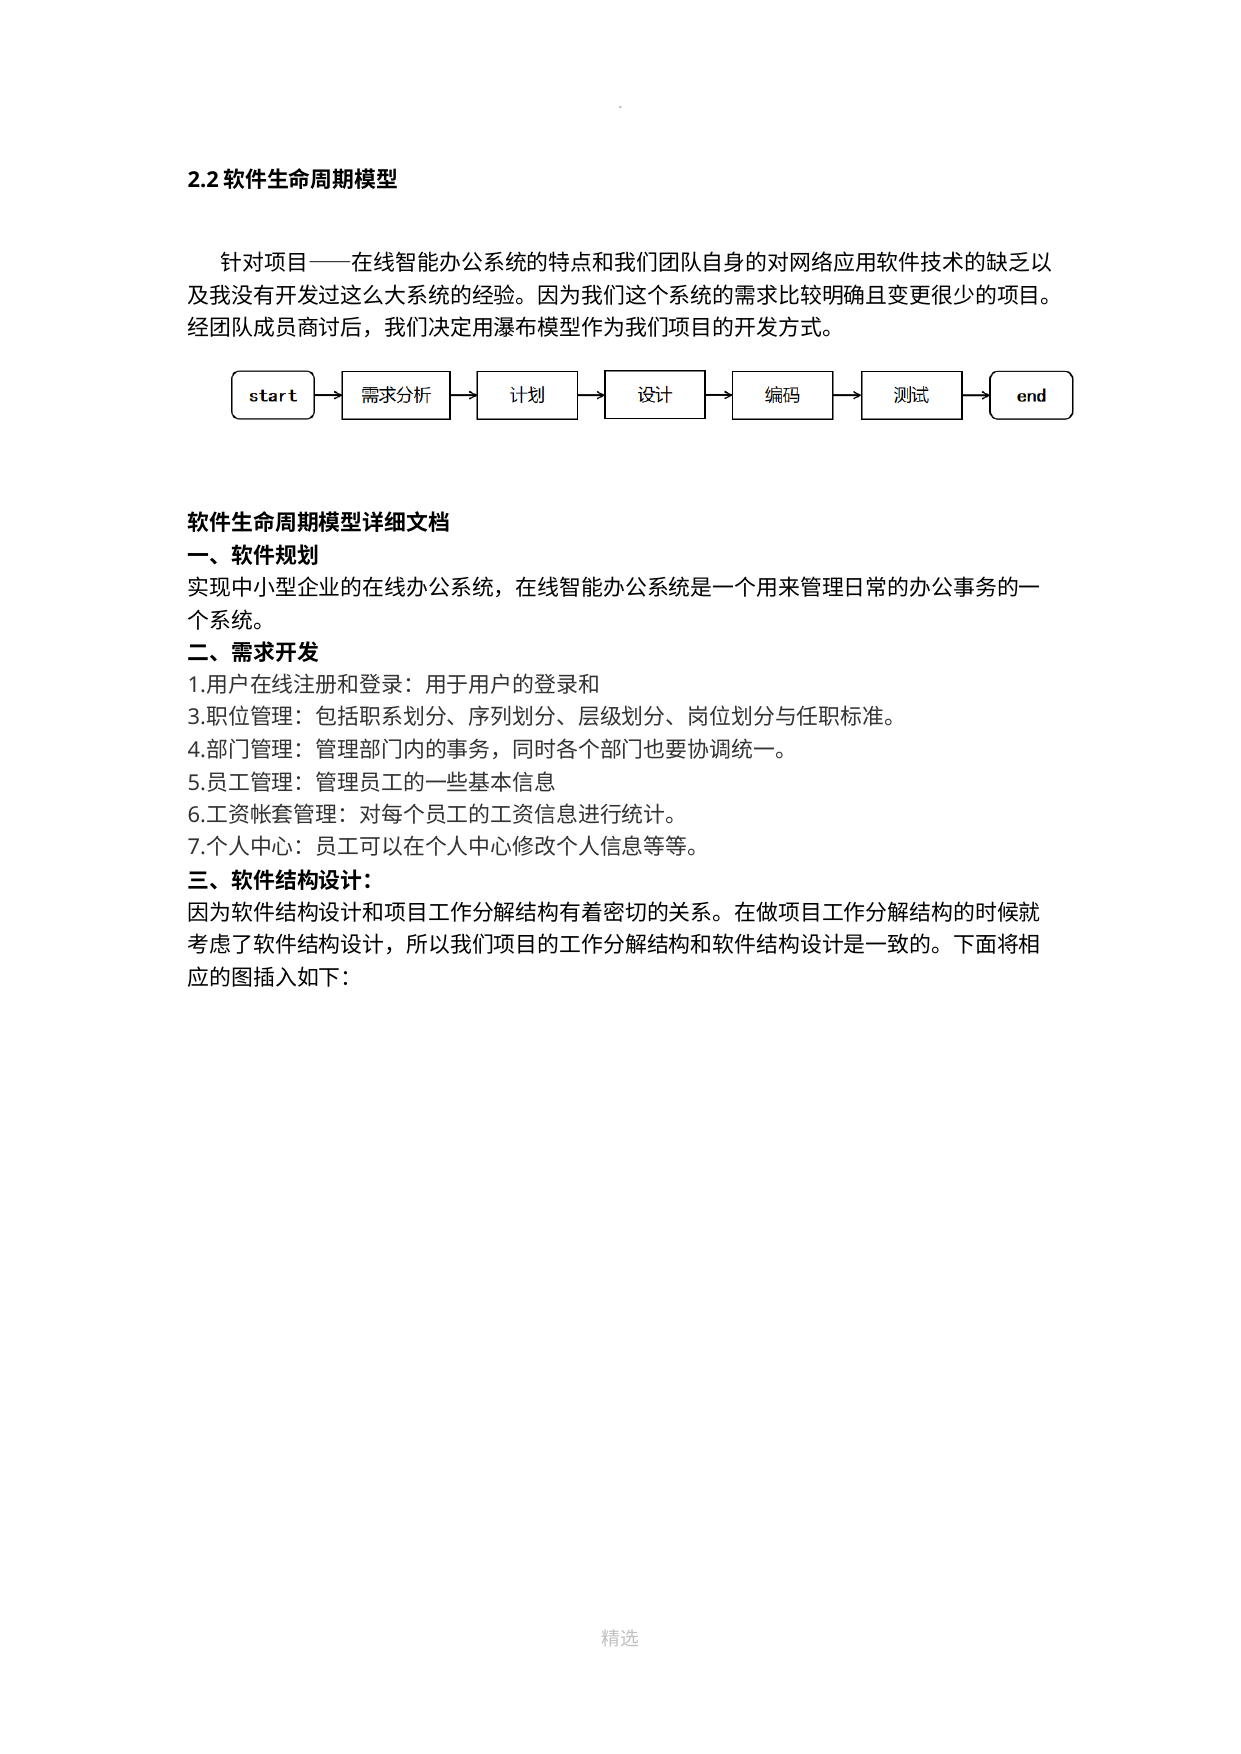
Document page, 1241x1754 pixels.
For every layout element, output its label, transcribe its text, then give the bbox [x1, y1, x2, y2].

text 6.工资帐套管理：对每个员工的工资信息进行统计。 [187, 797, 1053, 830]
text 实现中小型企业的在线办公系统，在线智能办公系统是一个用来管理日常的办公事务的一个系统。 [187, 570, 1053, 635]
text 3.职位管理：包括职系划分、序列划分、层级划分、岗位划分与任职标准。 [187, 700, 1053, 732]
text 因为软件结构设计和项目工作分解结构有着密切的关系。在做项目工作分解结构的时候就考虑了软件结构设计，所以我们项目的工作分解结构和软件结构设计是一致的。下面将相应的图插入如下： [187, 895, 1053, 992]
text 5.员工管理：管理员工的一些基本信息 [187, 765, 1053, 797]
text 4.部门管理：管理部门内的事务，同时各个部门也要协调统一。 [187, 732, 1053, 765]
subtitle 2.2软件生命周期模型 [187, 162, 1053, 194]
text 1.用户在线注册和登录：用于用户的登录和 [187, 667, 1053, 700]
text 三、软件结构设计： [187, 862, 1053, 895]
text 软件生命周期模型详细文档 [187, 505, 1053, 537]
text 针对项目——在线智能办公系统的特点和我们团队自身的对网络应用软件技术的缺乏以及我没有开发过这么大系统的经验。因为我们这个系统的需求比较明确且变更很少的项目。经团队成员商讨后，我们决定用瀑布模型作为我们项目的开发方式。 [187, 245, 1053, 342]
text 7.个人中心：员工可以在个人中心修改个人信息等等。 [187, 830, 1053, 862]
text 二、需求开发 [187, 635, 1053, 667]
text 一、软件规划 [187, 537, 1053, 570]
picture [220, 342, 1086, 440]
